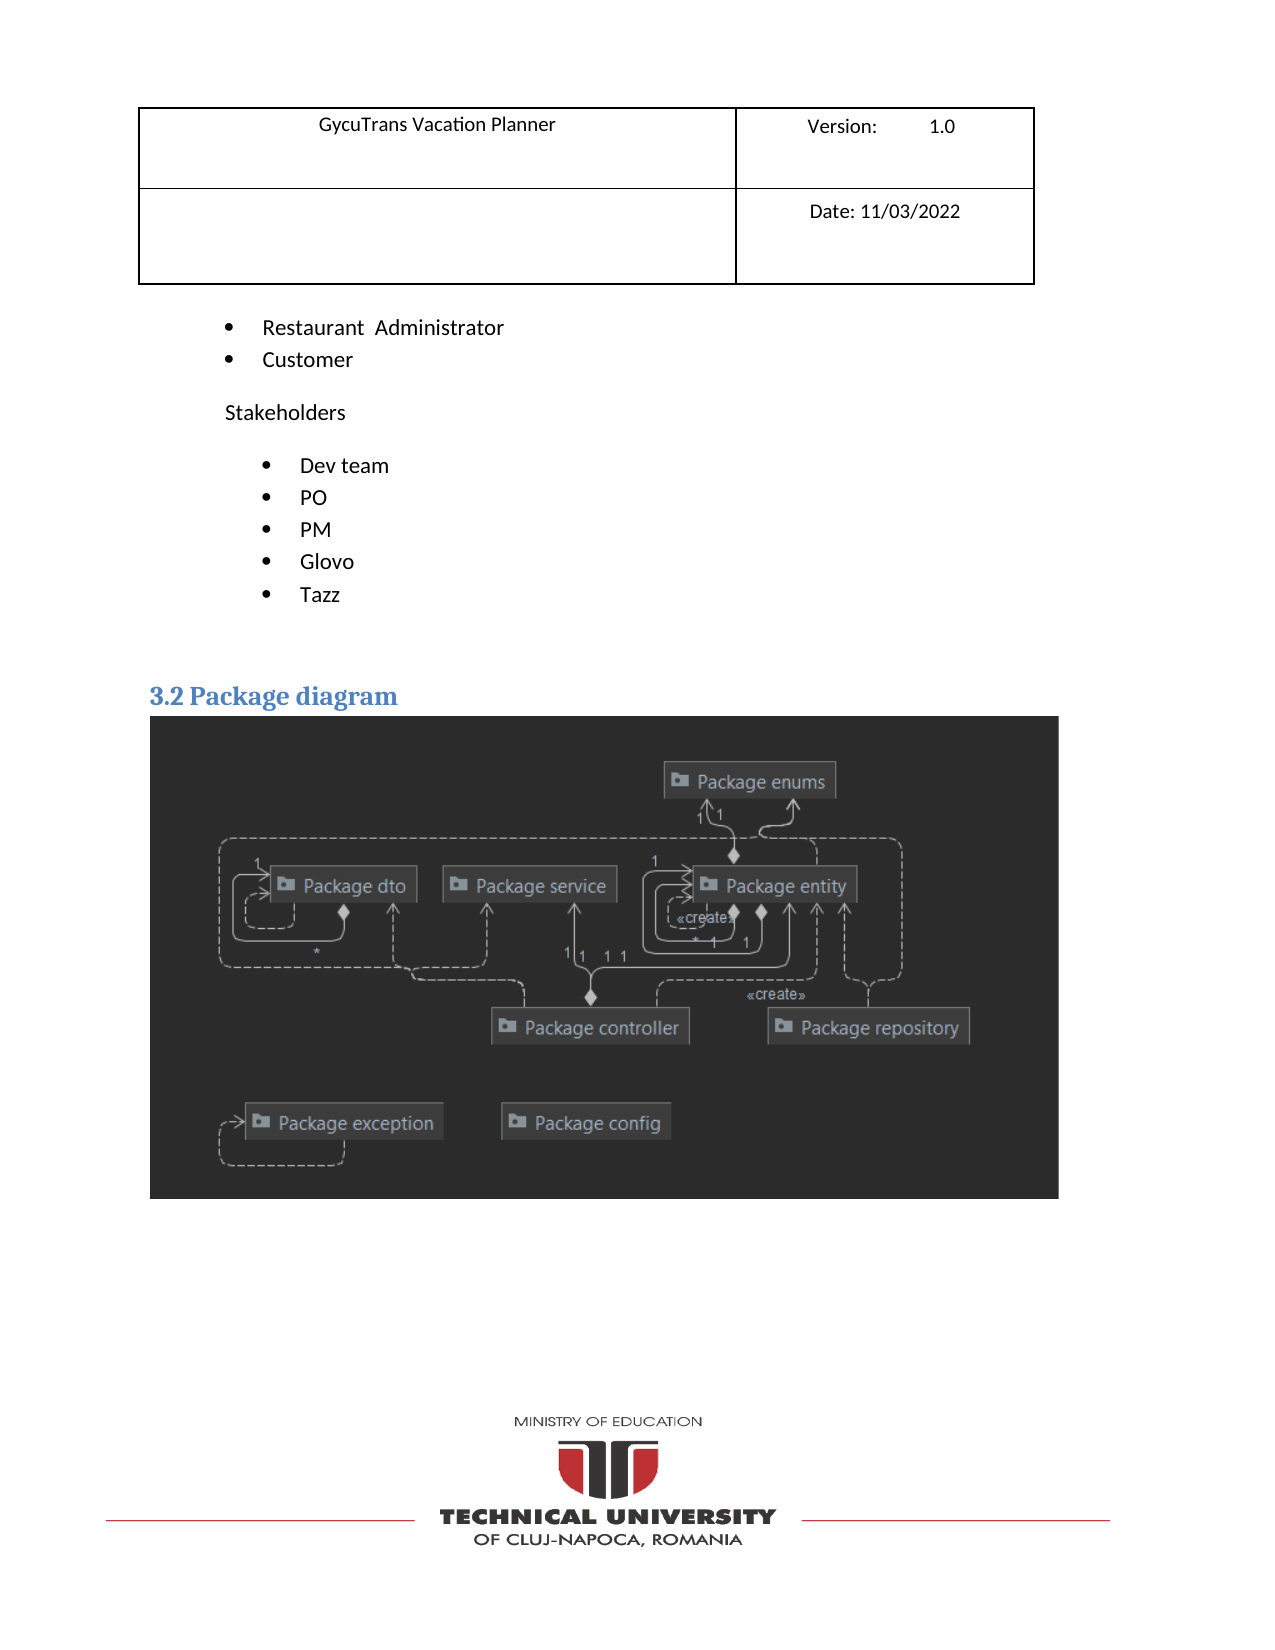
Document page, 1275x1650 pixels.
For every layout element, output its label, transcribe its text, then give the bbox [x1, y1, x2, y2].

picture [105, 1417, 1111, 1547]
picture [150, 716, 1059, 1199]
list Customer [225, 345, 1125, 373]
list PO [262, 483, 1125, 511]
list Restaurant Administrator [225, 313, 1125, 341]
list Dev team [262, 451, 1125, 479]
text Stakeholders [225, 398, 1125, 426]
list PM [262, 515, 1125, 543]
list Tazz [262, 580, 1125, 608]
list Glovo [262, 547, 1125, 576]
subtitle 3.2 Package diagram [150, 681, 1125, 712]
